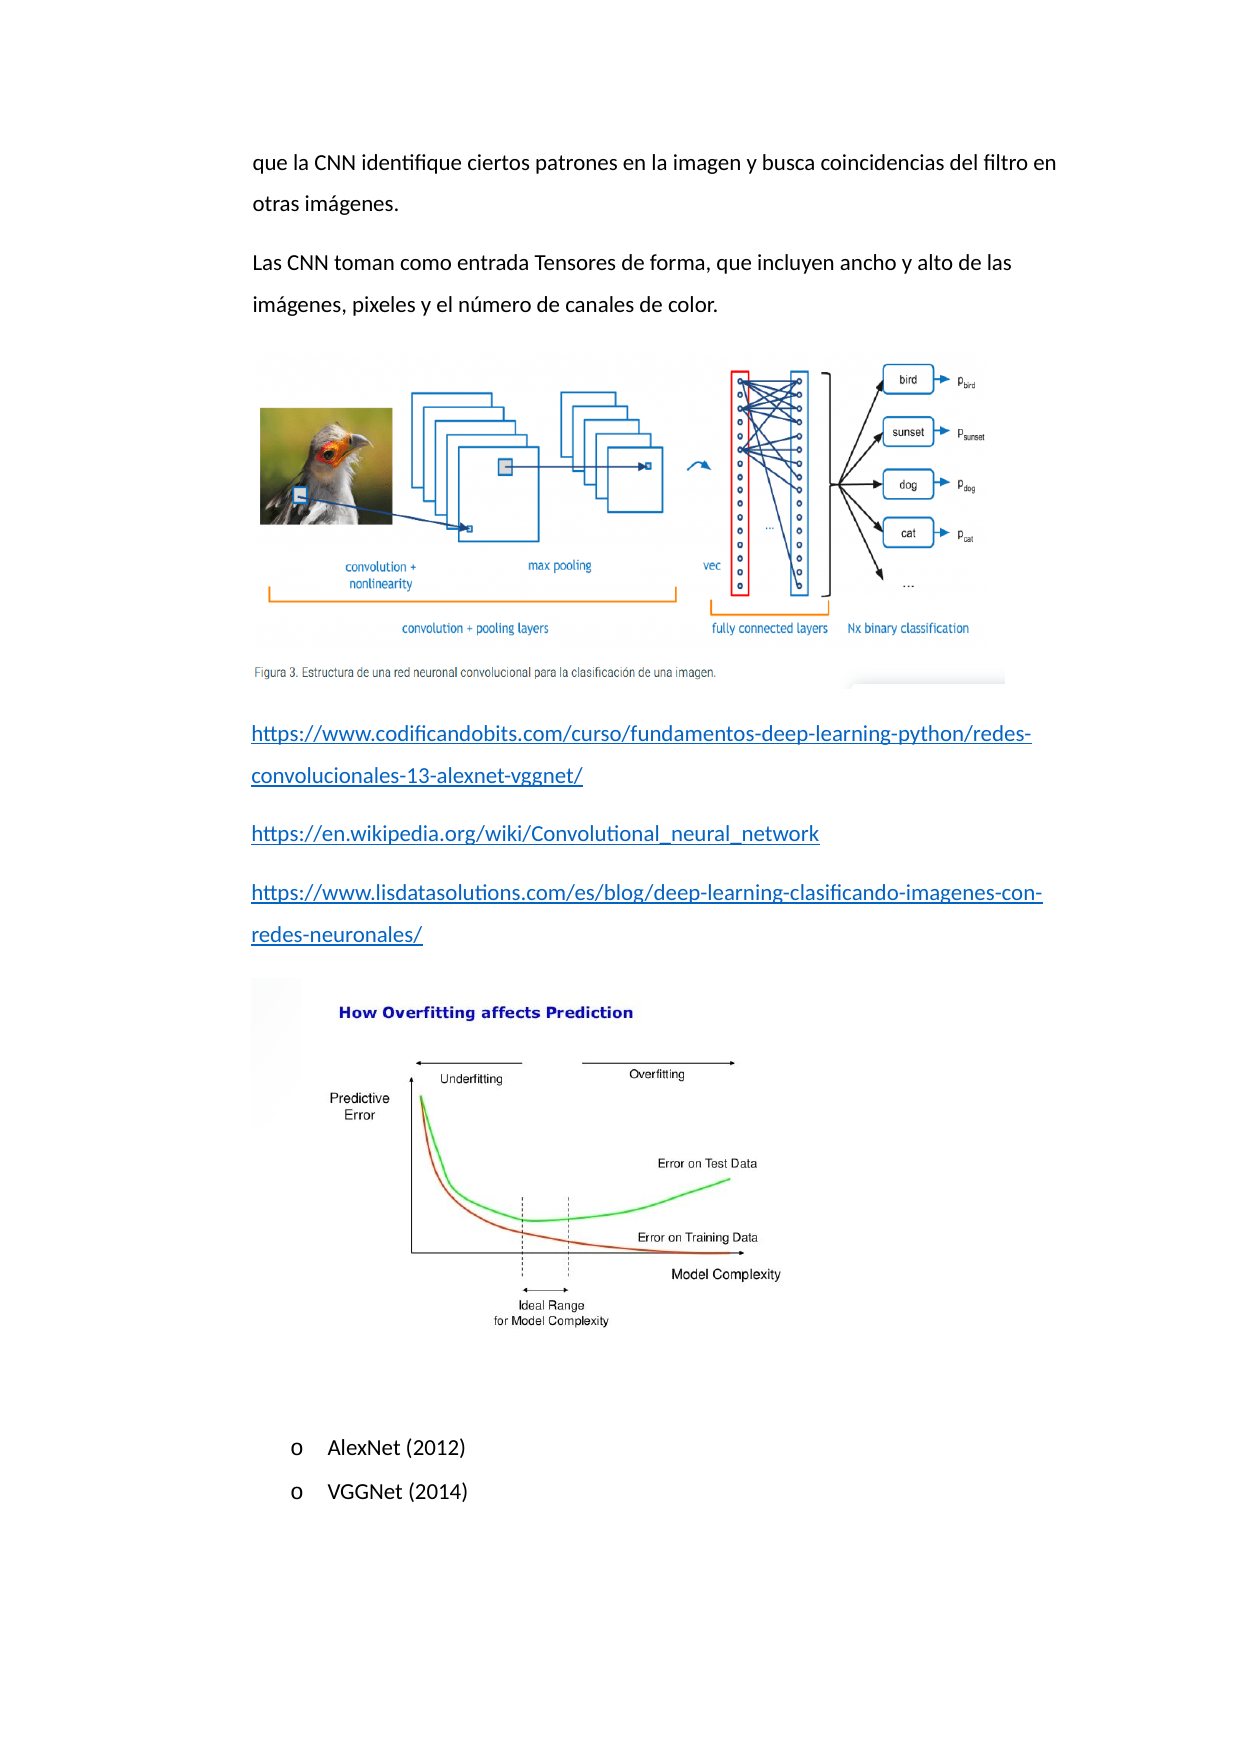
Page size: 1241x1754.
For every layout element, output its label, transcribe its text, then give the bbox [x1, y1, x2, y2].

picture [251, 348, 1005, 689]
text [252, 148, 1063, 218]
list VGGNet (2014) [290, 1477, 1063, 1506]
text Las CNN toman como entrada Tensores de forma, que incluyen ancho y alto de las imágenes, pixeles y el número de canales de color. [252, 248, 1063, 318]
text https://en.wikipedia.org/wiki/Convolutional_neural_network [251, 819, 1063, 848]
text https://www.codificandobits.com/curso/fundamentos-deep-learning-python/redes-convolucionales-13-alexnet-vggnet/ [251, 719, 1063, 789]
list AlexNet (2012) [290, 1433, 1063, 1463]
picture [251, 978, 910, 1345]
text https://www.lisdatasolutions.com/es/blog/deep-learning-clasificando-imagenes-con-redes-neuronales/ [251, 878, 1063, 948]
